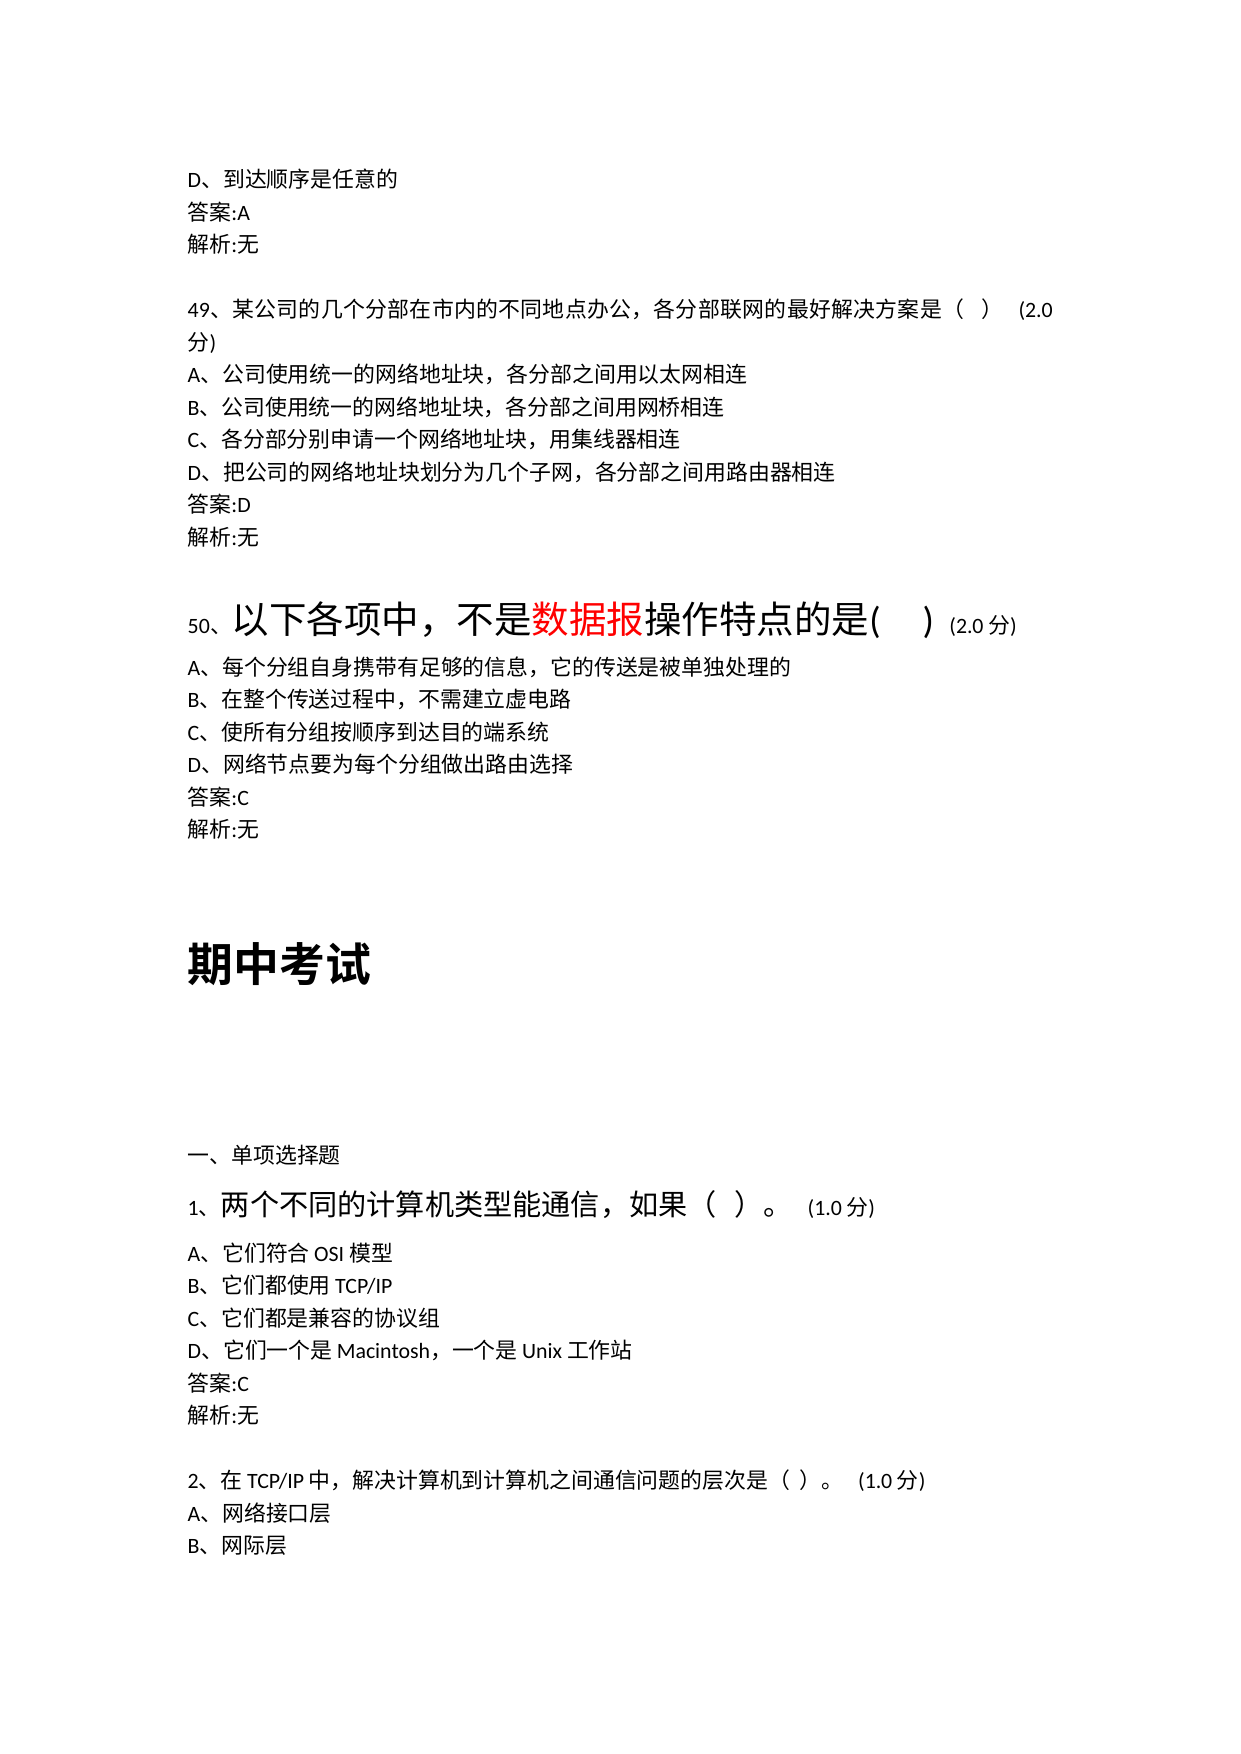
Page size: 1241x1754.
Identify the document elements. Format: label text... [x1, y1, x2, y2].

text A、它们符合OSI 模型 [187, 1235, 1053, 1268]
text C、使所有分组按顺序到达目的端系统 [187, 714, 1053, 747]
text 解析:无 [187, 812, 1053, 844]
text B、网际层 [187, 1528, 1053, 1560]
text C、各分部分别申请一个网络地址块，用集线器相连 [187, 422, 1053, 454]
text C、它们都是兼容的协议组 [187, 1300, 1053, 1333]
text 2、在TCP/IP中，解决计算机到计算机之间通信问题的层次是（ ）。 (1.0分) [187, 1463, 1053, 1495]
text 49、某公司的几个分部在市内的不同地点办公，各分部联网的最好解决方案是（ ） (2.0分) [187, 292, 1053, 357]
text 解析:无 [187, 227, 1053, 259]
text A、网络接口层 [187, 1495, 1053, 1528]
text 答案:C [187, 1365, 1053, 1398]
text 解析:无 [187, 519, 1053, 552]
text 答案:A [187, 194, 1053, 227]
text B、在整个传送过程中，不需建立虚电路 [187, 682, 1053, 714]
text A、公司使用统一的网络地址块，各分部之间用以太网相连 [187, 357, 1053, 389]
text B、公司使用统一的网络地址块，各分部之间用网桥相连 [187, 389, 1053, 422]
text 答案:D [187, 487, 1053, 519]
text A、每个分组自身携带有足够的信息，它的传送是被单独处理的 [187, 649, 1053, 682]
text 解析:无 [187, 1398, 1053, 1430]
subtitle 期中考试 [187, 912, 1053, 1010]
text 答案:C [187, 779, 1053, 812]
text 50、以下各项中，不是数据报操作特点的是( ) (2.0分) [187, 584, 1053, 649]
text B、它们都使用TCP/IP [187, 1268, 1053, 1300]
text D、把公司的网络地址块划分为几个子网，各分部之间用路由器相连 [187, 454, 1053, 487]
text 1、两个不同的计算机类型能通信，如果（ ）。 (1.0分) [187, 1170, 1053, 1235]
text D、网络节点要为每个分组做出路由选择 [187, 747, 1053, 779]
text 一、单项选择题 [187, 1138, 1053, 1170]
text D、它们一个是Macintosh，一个是Unix 工作站 [187, 1333, 1053, 1365]
text D、到达顺序是任意的 [187, 162, 1053, 194]
